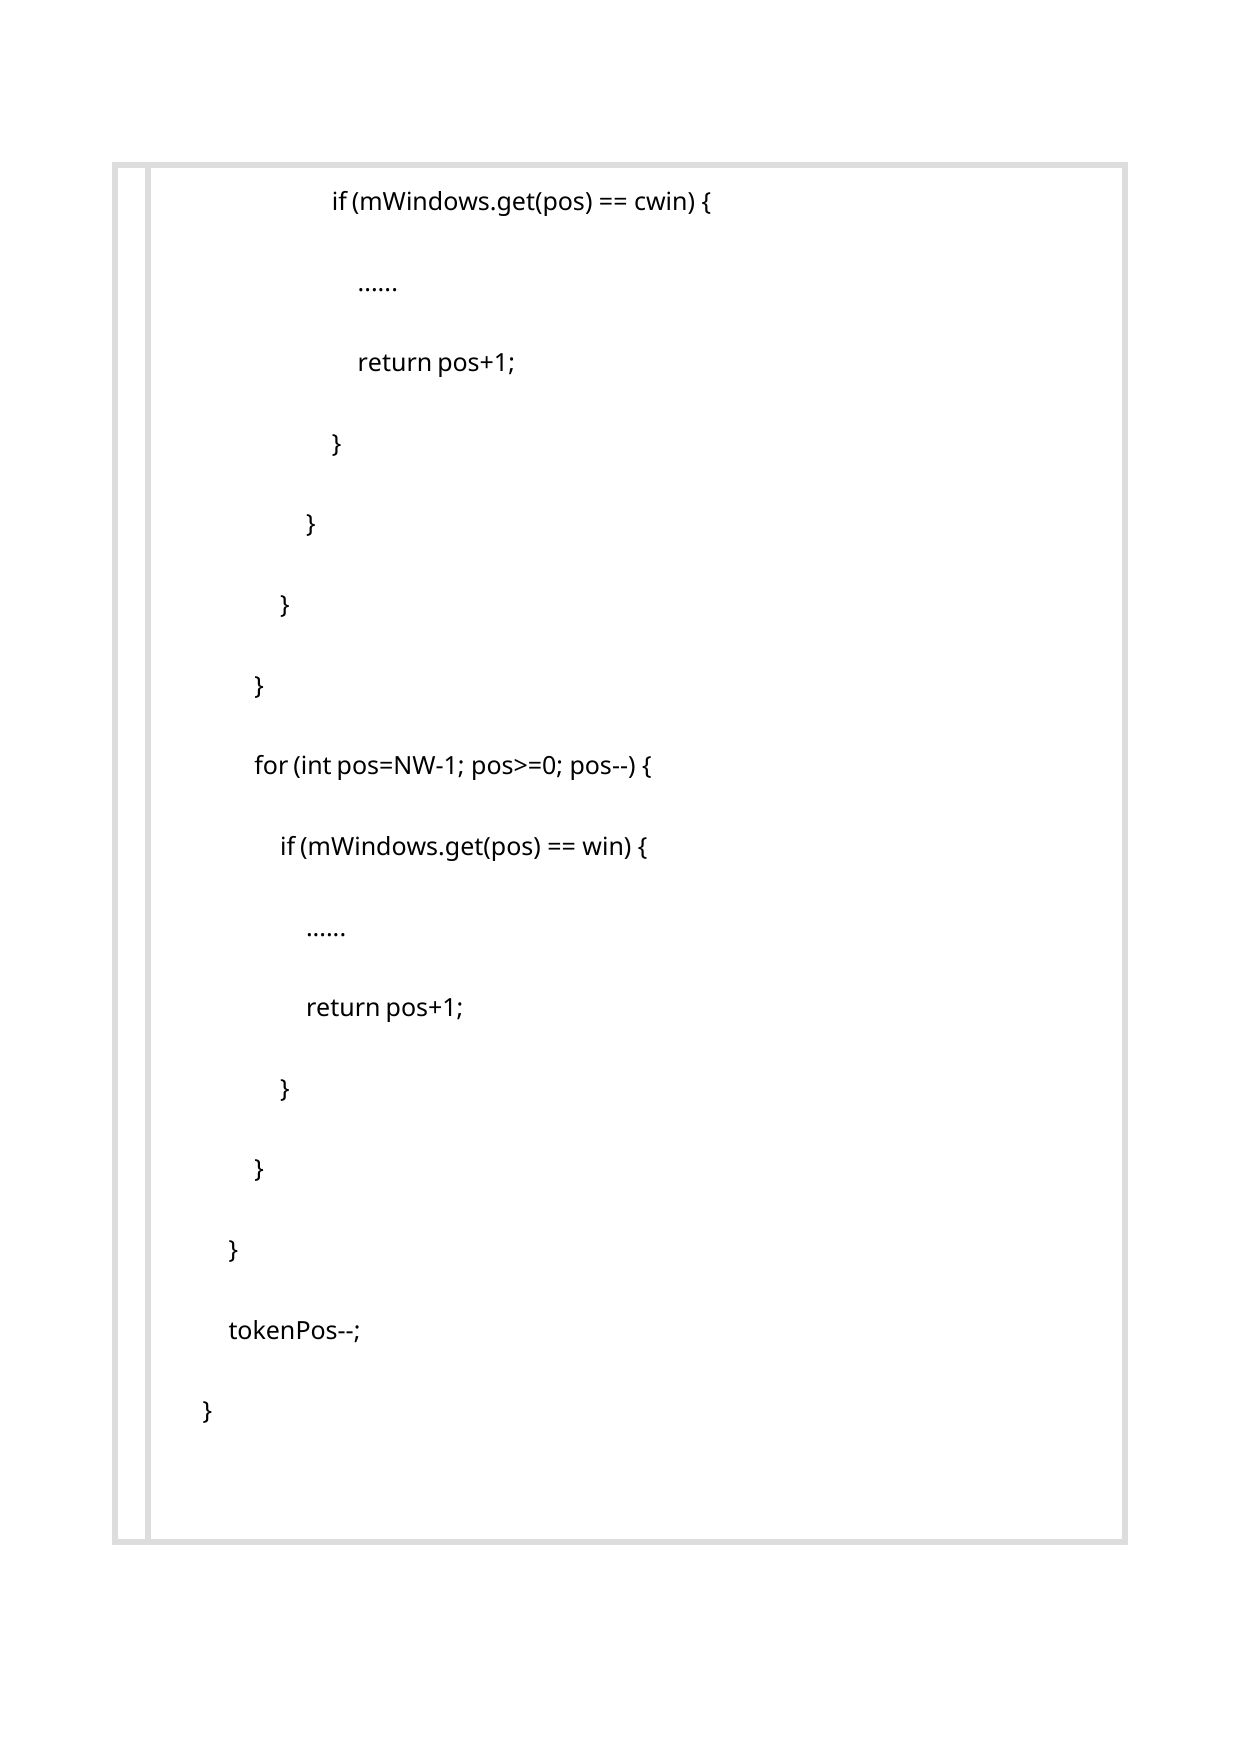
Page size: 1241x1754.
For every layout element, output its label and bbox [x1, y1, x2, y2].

table_header [118, 168, 145, 1539]
table_header [151, 168, 1122, 1539]
